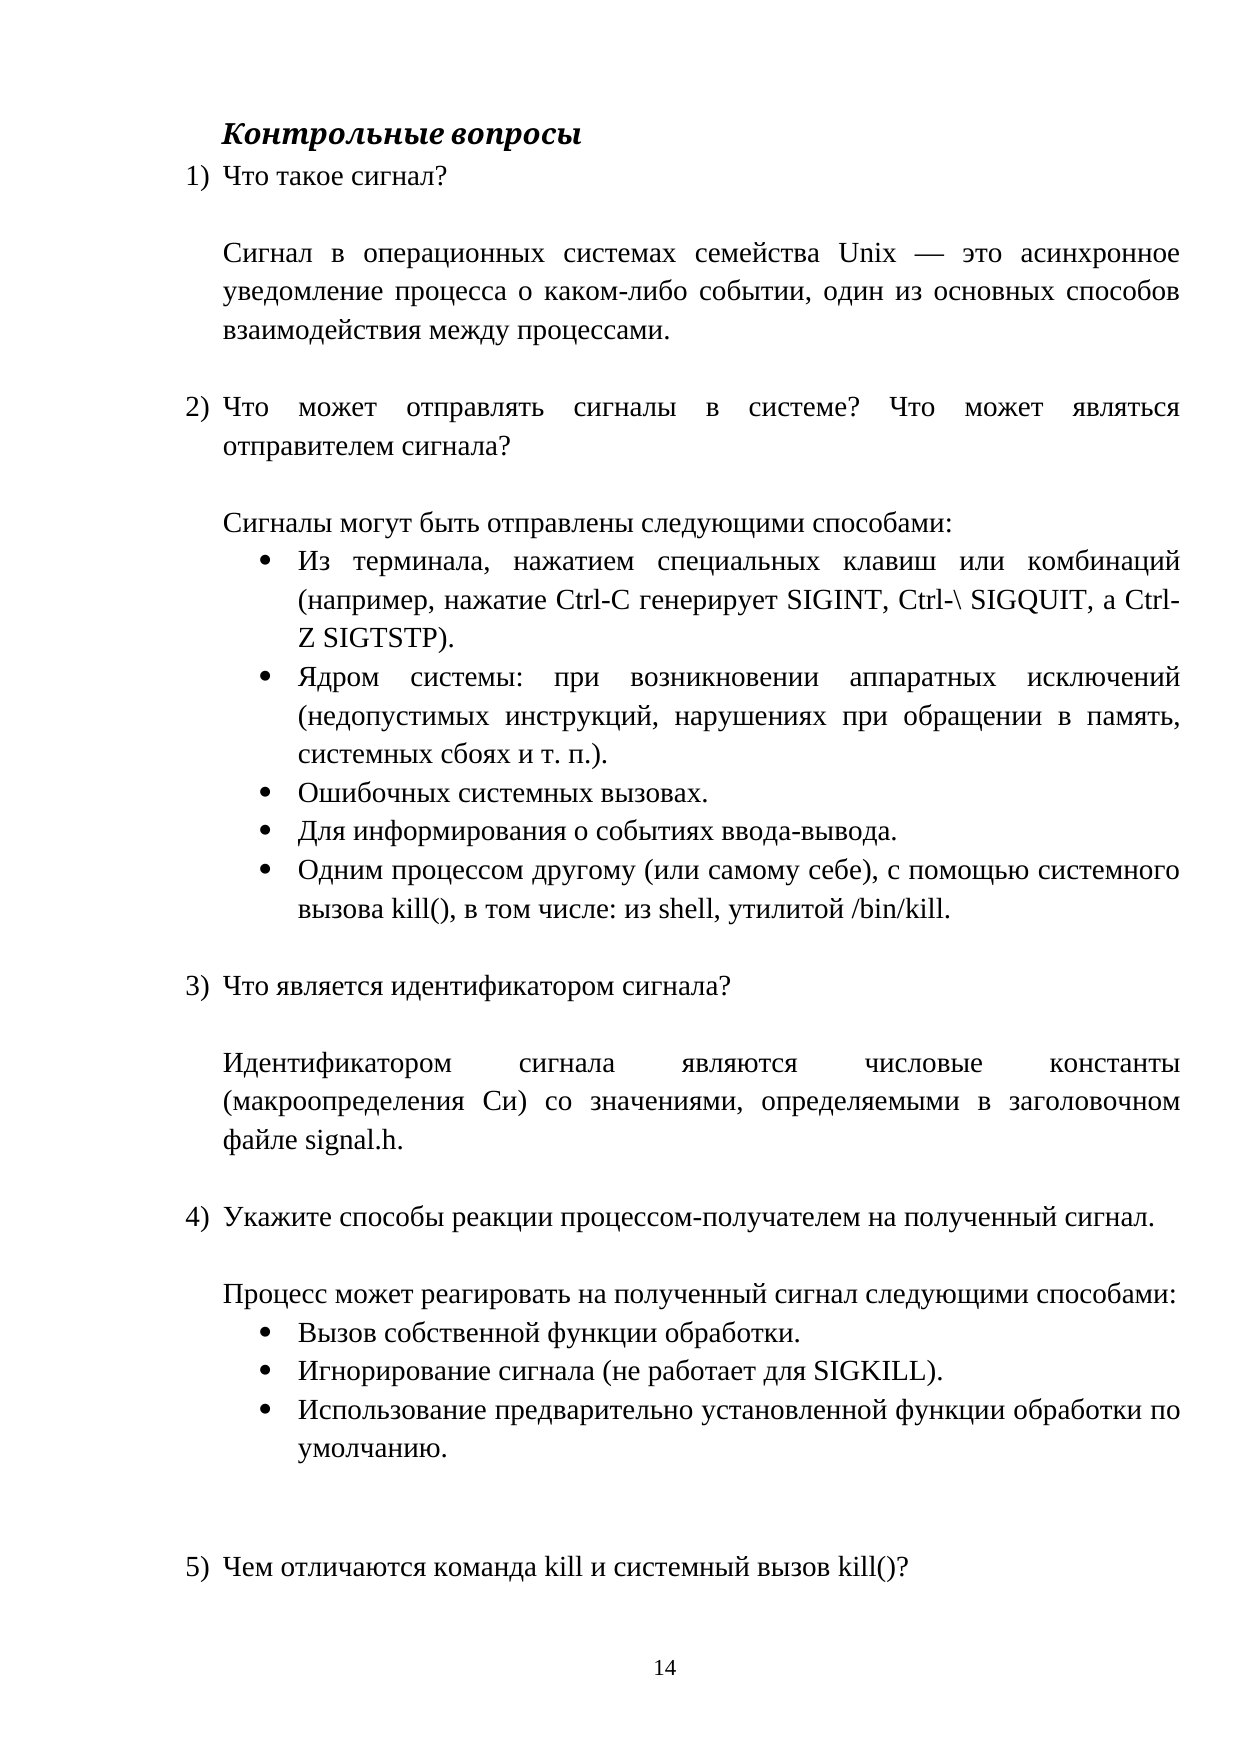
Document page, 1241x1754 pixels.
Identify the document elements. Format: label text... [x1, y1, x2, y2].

list Из терминала, нажатием специальных клавиш или комбинаций (например, нажатие Ctrl-C генерирует SIGINT, Ctrl-\ SIGQUIT, а Ctrl-Z SIGTSTP). [260, 543, 1181, 654]
list Сигнал в операционных системах семейства Unix — это асинхронное уведомление процесса о каком-либо событии, один из основных способов взаимодействия между процессами. [223, 235, 1181, 346]
list Игнорирование сигнала (не работает для SIGKILL). [260, 1353, 1181, 1387]
list Укажите способы реакции процессом-получателем на полученный сигнал. [185, 1199, 1181, 1233]
list Чем отличаются команда kill и системный вызов kill()? [185, 1549, 1181, 1583]
list Что является идентификатором сигнала? [185, 968, 1181, 1001]
list Использование предварительно установленной функции обработки по умолчанию. [260, 1392, 1181, 1464]
list Вызов собственной функции обработки. [260, 1315, 1181, 1348]
subtitle Контрольные вопросы [148, 118, 1181, 152]
list Ошибочных системных вызовах. [260, 775, 1181, 808]
list Идентификатором сигнала являются числовые константы (макроопределения Си) со значениями, определяемыми в заголовочном файле signal.h. [223, 1045, 1181, 1156]
list Что такое сигнал? [185, 158, 1181, 191]
list Процесс может реагировать на полученный сигнал следующими способами: [223, 1276, 1181, 1310]
list Сигналы могут быть отправлены следующими способами: [223, 505, 1181, 538]
list Для информирования о событиях ввода-вывода. [260, 813, 1181, 847]
list Ядром системы: при возникновении аппаратных исключений (недопустимых инструкций, нарушениях при обращении в память, системных сбоях и т. п.). [260, 659, 1181, 770]
list Одним процессом другому (или самому себе), с помощью системного вызова kill(), в том числе: из shell, утилитой /bin/kill. [260, 852, 1181, 924]
list Что может отправлять сигналы в системе? Что может являться отправителем сигнала? [185, 389, 1181, 461]
